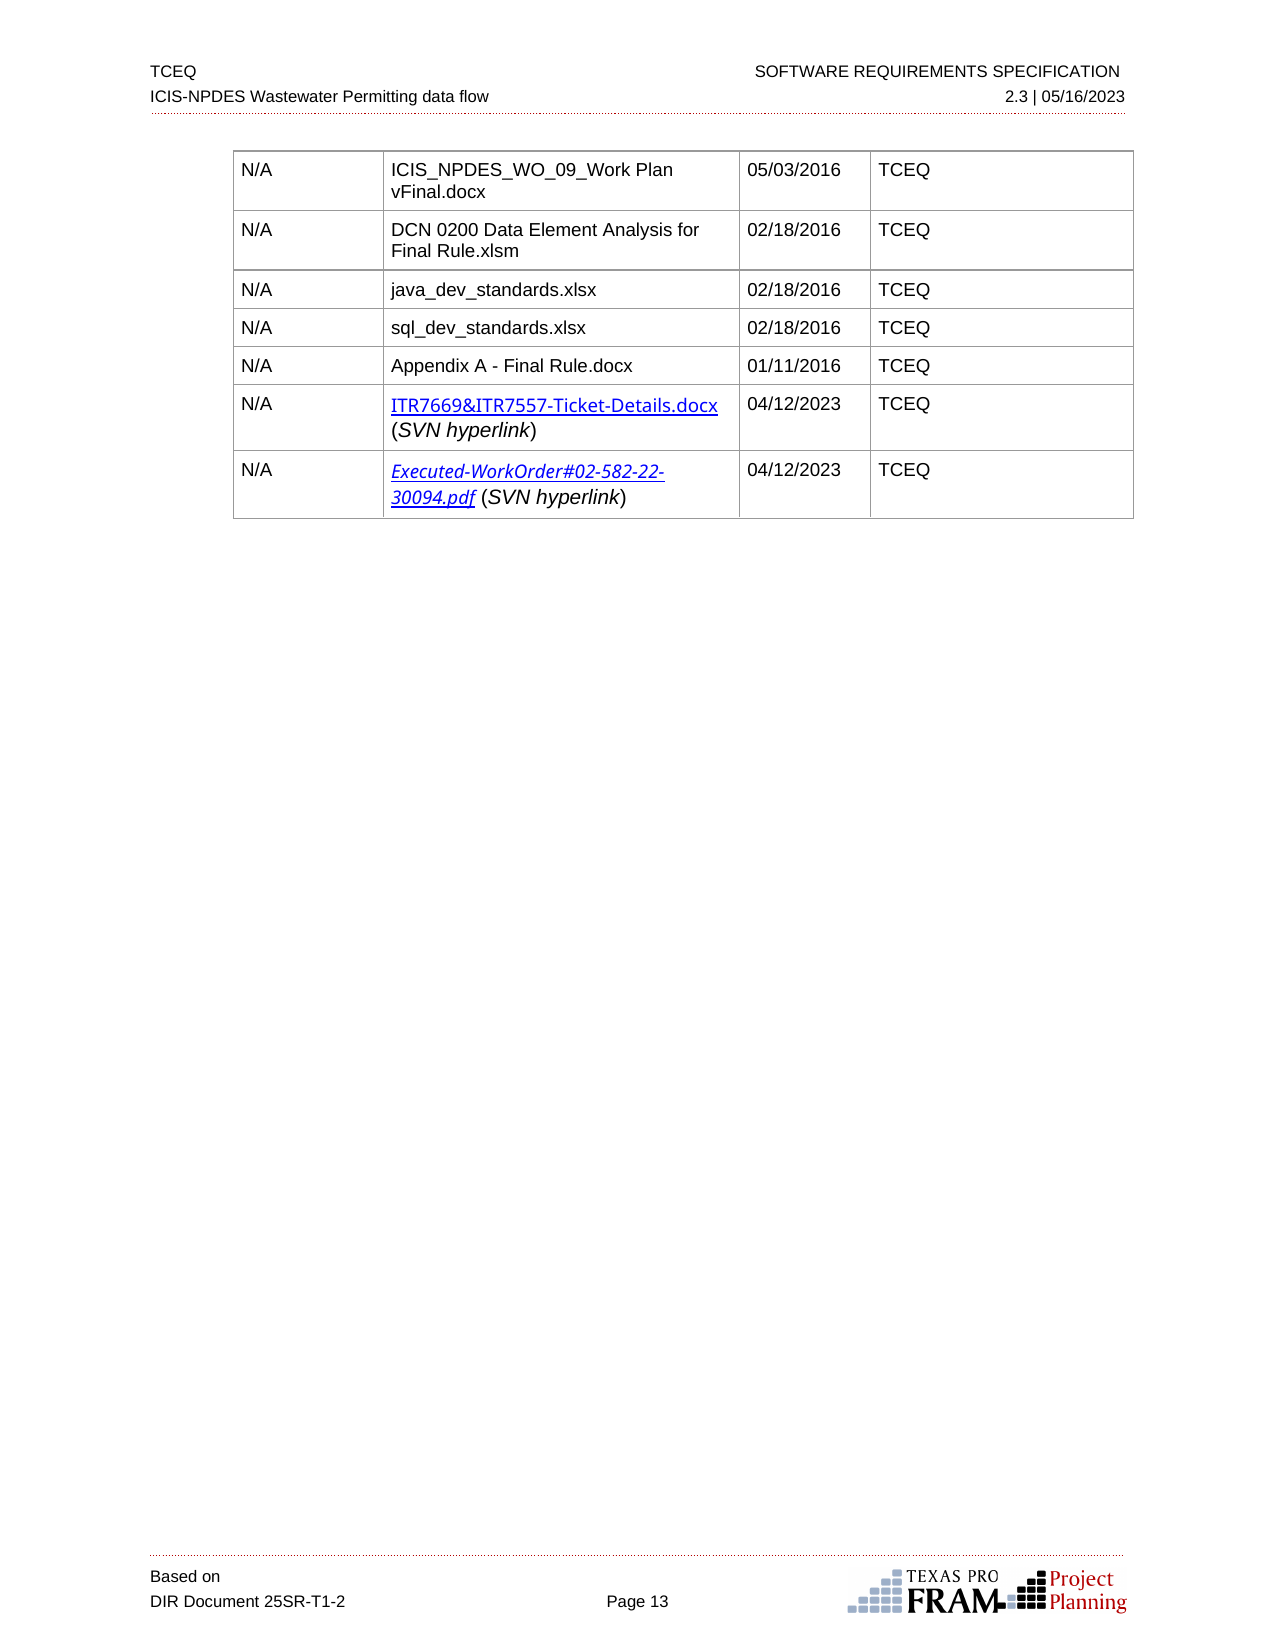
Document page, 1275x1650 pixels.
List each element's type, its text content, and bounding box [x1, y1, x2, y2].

table_cell 04/12/2023 [740, 451, 870, 517]
table_cell Executed-WorkOrder#02-582-22-30094.pdf (SVN hyperlink) [384, 451, 739, 517]
table_cell DCN 0200 Data Element Analysis for Final Rule.xlsm [384, 211, 739, 269]
table_cell java_dev_standards.xlsx [384, 271, 739, 307]
table_cell TCEQ [871, 347, 1133, 384]
table_cell N/A [234, 309, 383, 346]
picture [847, 1567, 1127, 1614]
table_cell TCEQ [871, 211, 1133, 269]
table_cell TCEQ [871, 152, 1133, 210]
table_cell sql_dev_standards.xlsx [384, 309, 739, 346]
table_cell TCEQ [871, 385, 1133, 450]
table_cell TCEQ [871, 309, 1133, 346]
table_cell N/A [234, 347, 383, 384]
table_cell 02/18/2016 [740, 271, 870, 307]
table_cell ICIS_NPDES_WO_09_Work Plan vFinal.docx [384, 152, 739, 210]
table_cell 02/18/2016 [740, 211, 870, 269]
table_cell 01/11/2016 [740, 347, 870, 384]
table_cell N/A [234, 451, 383, 517]
table_cell N/A [234, 385, 383, 450]
table_cell 04/12/2023 [740, 385, 870, 450]
table_cell 02/18/2016 [740, 309, 870, 346]
table_cell Appendix A - Final Rule.docx [384, 347, 739, 384]
table_cell TCEQ [871, 271, 1133, 307]
table_cell 05/03/2016 [740, 152, 870, 210]
table_cell ITR7669&ITR7557-Ticket-Details.docx (SVN hyperlink) [384, 385, 739, 450]
table_cell N/A [234, 211, 383, 269]
table_cell N/A [234, 271, 383, 307]
table_cell N/A [234, 152, 383, 210]
table_cell TCEQ [871, 451, 1133, 517]
